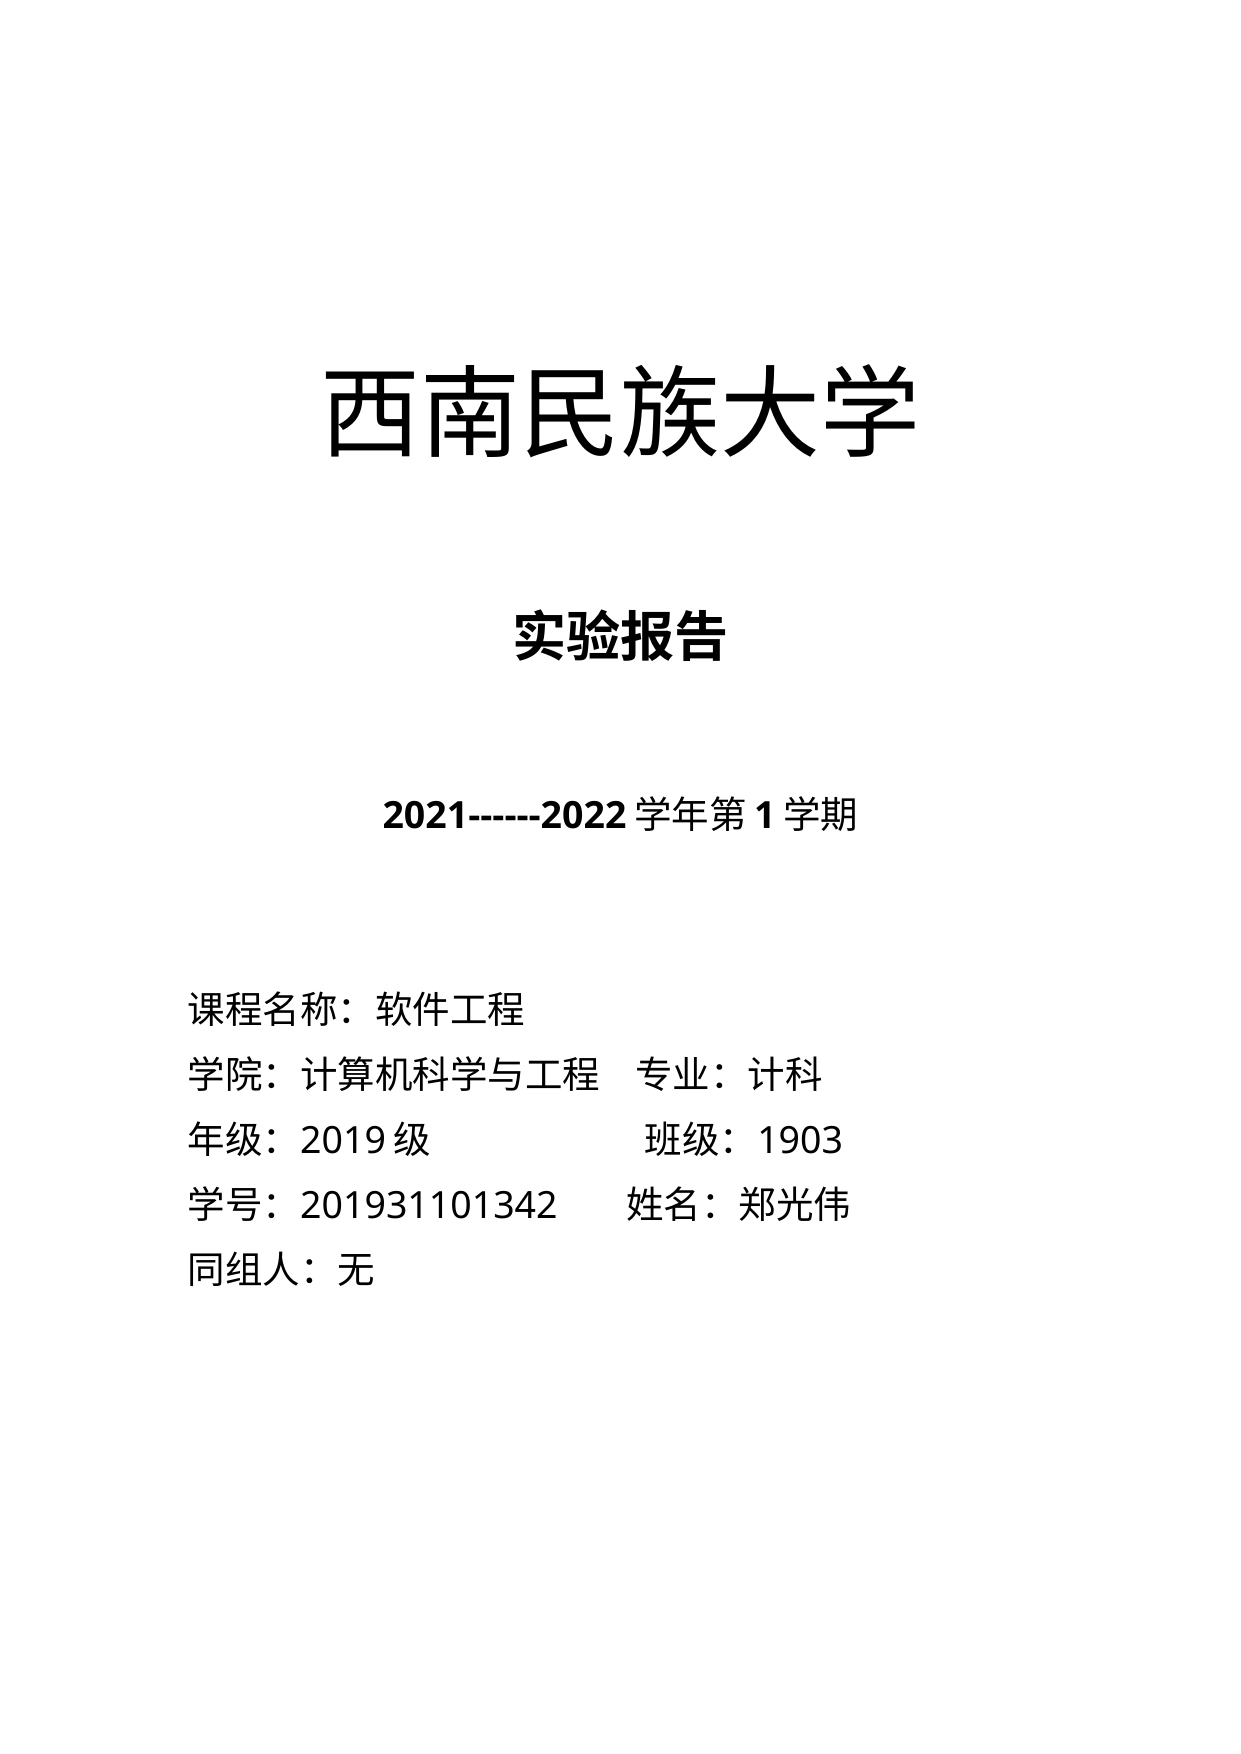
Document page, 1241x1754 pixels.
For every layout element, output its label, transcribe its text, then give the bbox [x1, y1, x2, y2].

text 同组人：无 [187, 1234, 1053, 1299]
text 实验报告 [187, 584, 1053, 682]
text 西南民族大学 [187, 324, 1053, 487]
text 学号：201931101342 姓名：郑光伟 [187, 1169, 1053, 1234]
text 年级：2019级 班级：1903 [187, 1104, 1053, 1169]
text 2021------2022学年第1学期 [187, 779, 1053, 844]
text 学院：计算机科学与工程 专业：计科 [187, 1039, 1053, 1104]
text 课程名称：软件工程 [187, 974, 1053, 1039]
